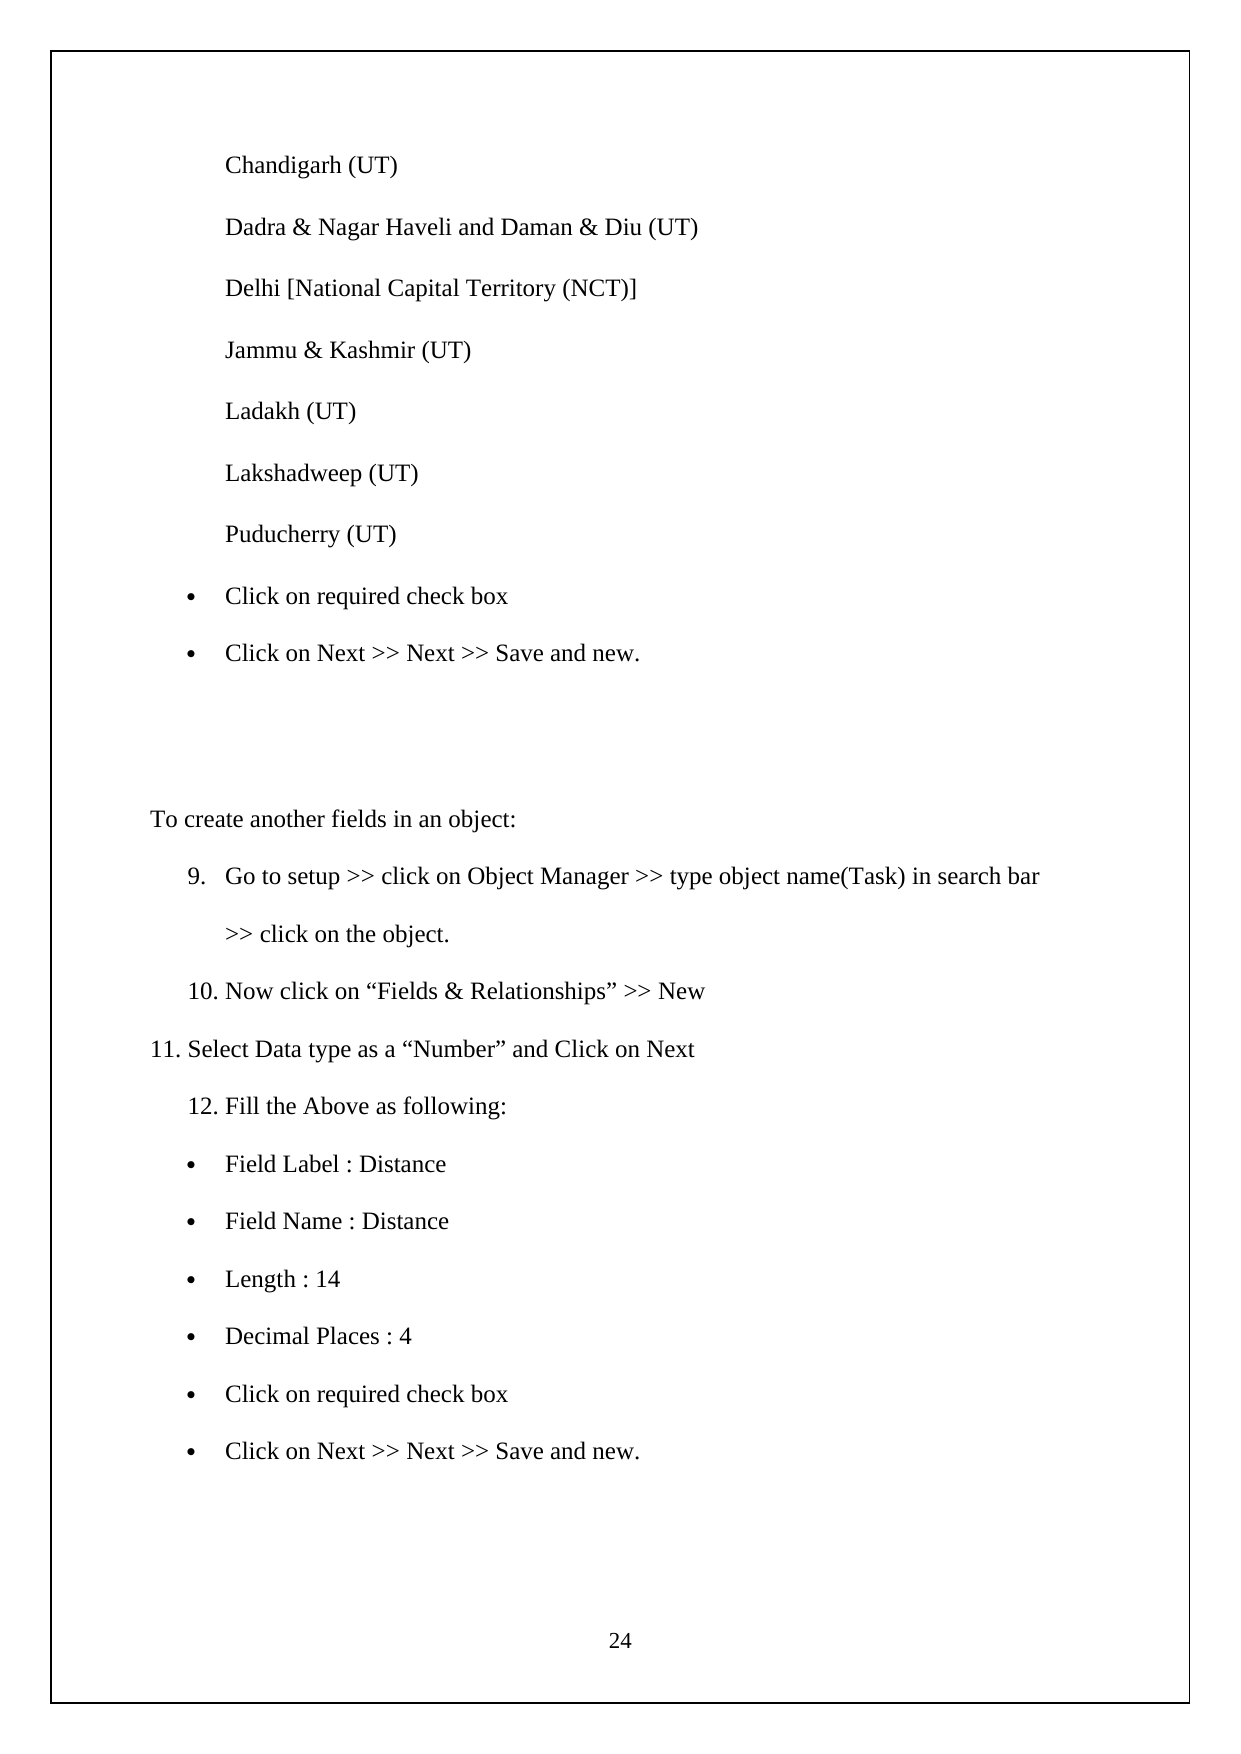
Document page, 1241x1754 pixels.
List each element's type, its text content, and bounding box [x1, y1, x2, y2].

list Click on required check box [187, 581, 1090, 610]
list Select Data type as a “Number” and Click on Next [150, 1034, 1090, 1062]
list Field Name : Distance [187, 1206, 1090, 1235]
text Puducherry (UT) [225, 519, 1090, 548]
list Field Label : Distance [187, 1149, 1090, 1177]
text Ladakh (UT) [225, 396, 1090, 425]
text Lakshadweep (UT) [225, 458, 1090, 487]
text Dadra & Nagar Haveli and Daman & Diu (UT) [225, 212, 1090, 240]
list Length : 14 [187, 1264, 1090, 1292]
text To create another fields in an object: [150, 804, 1090, 832]
text Jammu & Kashmir (UT) [225, 335, 1090, 363]
list Click on Next >> Next >> Save and new. [187, 1436, 1090, 1465]
list Go to setup >> click on Object Manager >> type object name(Task) in search bar >> click on the object. [187, 861, 1090, 947]
list Click on Next >> Next >> Save and new. [187, 638, 1090, 667]
text Delhi [National Capital Territory (NCT)] [225, 273, 1090, 302]
list Decimal Places : 4 [187, 1321, 1090, 1350]
list Click on required check box [187, 1379, 1090, 1407]
list Now click on “Fields & Relationships” >> New [187, 976, 1090, 1005]
list Fill the Above as following: [187, 1091, 1090, 1120]
text Chandigarh (UT) [225, 150, 1090, 179]
